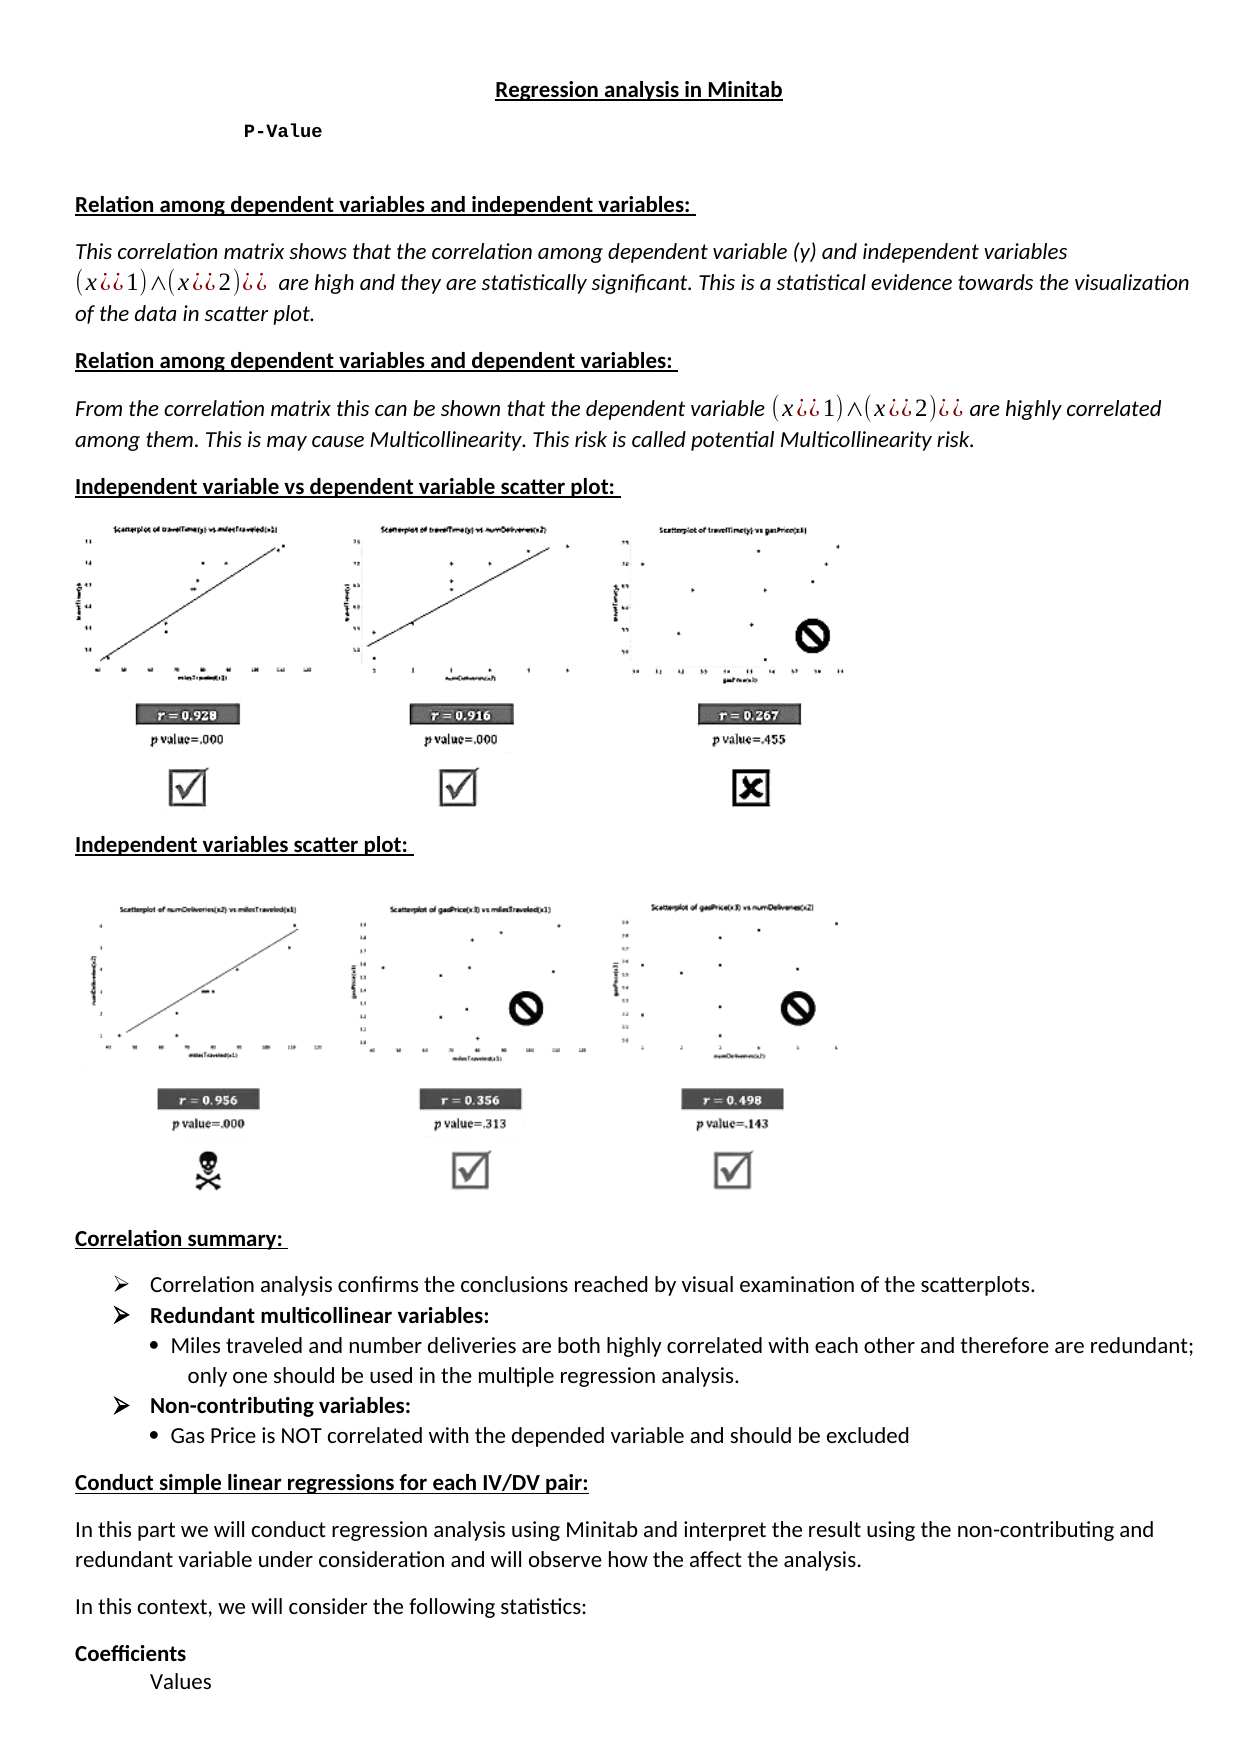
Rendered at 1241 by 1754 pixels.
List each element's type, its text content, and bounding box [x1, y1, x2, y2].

text In this context, we will consider the following statistics: [75, 1592, 1203, 1621]
text Independent variables scatter plot: [75, 830, 1203, 858]
list Correlation analysis confirms the conclusions reached by visual examination of the scatterplots. [112, 1271, 1203, 1299]
list Redundant multicollinear variables: [112, 1301, 1203, 1329]
list Gas Price is NOT correlated with the depended variable and should be excluded [150, 1422, 1203, 1450]
text Correlation summary: [75, 1224, 1203, 1252]
text Relation among dependent variables and dependent variables: [75, 346, 1203, 374]
picture [75, 518, 848, 812]
text Conduct simple linear regressions for each IV/DV pair: [75, 1468, 1203, 1497]
text Independent variable vs dependent variable scatter plot: [75, 472, 1203, 500]
text From the correlation matrix this can be shown that the dependent variable are highly correlated among them. This is may cause Multicollinearity. This risk is called potential Multicollinearity risk. [75, 393, 1203, 453]
text In this part we will conduct regression analysis using Minitab and interpret the result using the non-contributing and redundant variable under consideration and will observe how the affect the analysis. [75, 1515, 1203, 1574]
text Values [75, 1667, 1203, 1695]
list Miles traveled and number deliveries are both highly correlated with each other and therefore are redundant; only one should be used in the multiple regression analysis. [150, 1331, 1203, 1389]
text Relation among dependent variables and independent variables: [75, 190, 1203, 218]
list Non-contributing variables: [112, 1391, 1203, 1419]
picture [75, 876, 869, 1205]
text This correlation matrix shows that the correlation among dependent variable (y) and independent variables are high and they are statistically significant. This is a statistical evidence towards the visualization of the data in scatter plot. [75, 237, 1203, 327]
text P-Value [75, 122, 1203, 143]
text Coefficients [75, 1639, 1203, 1667]
